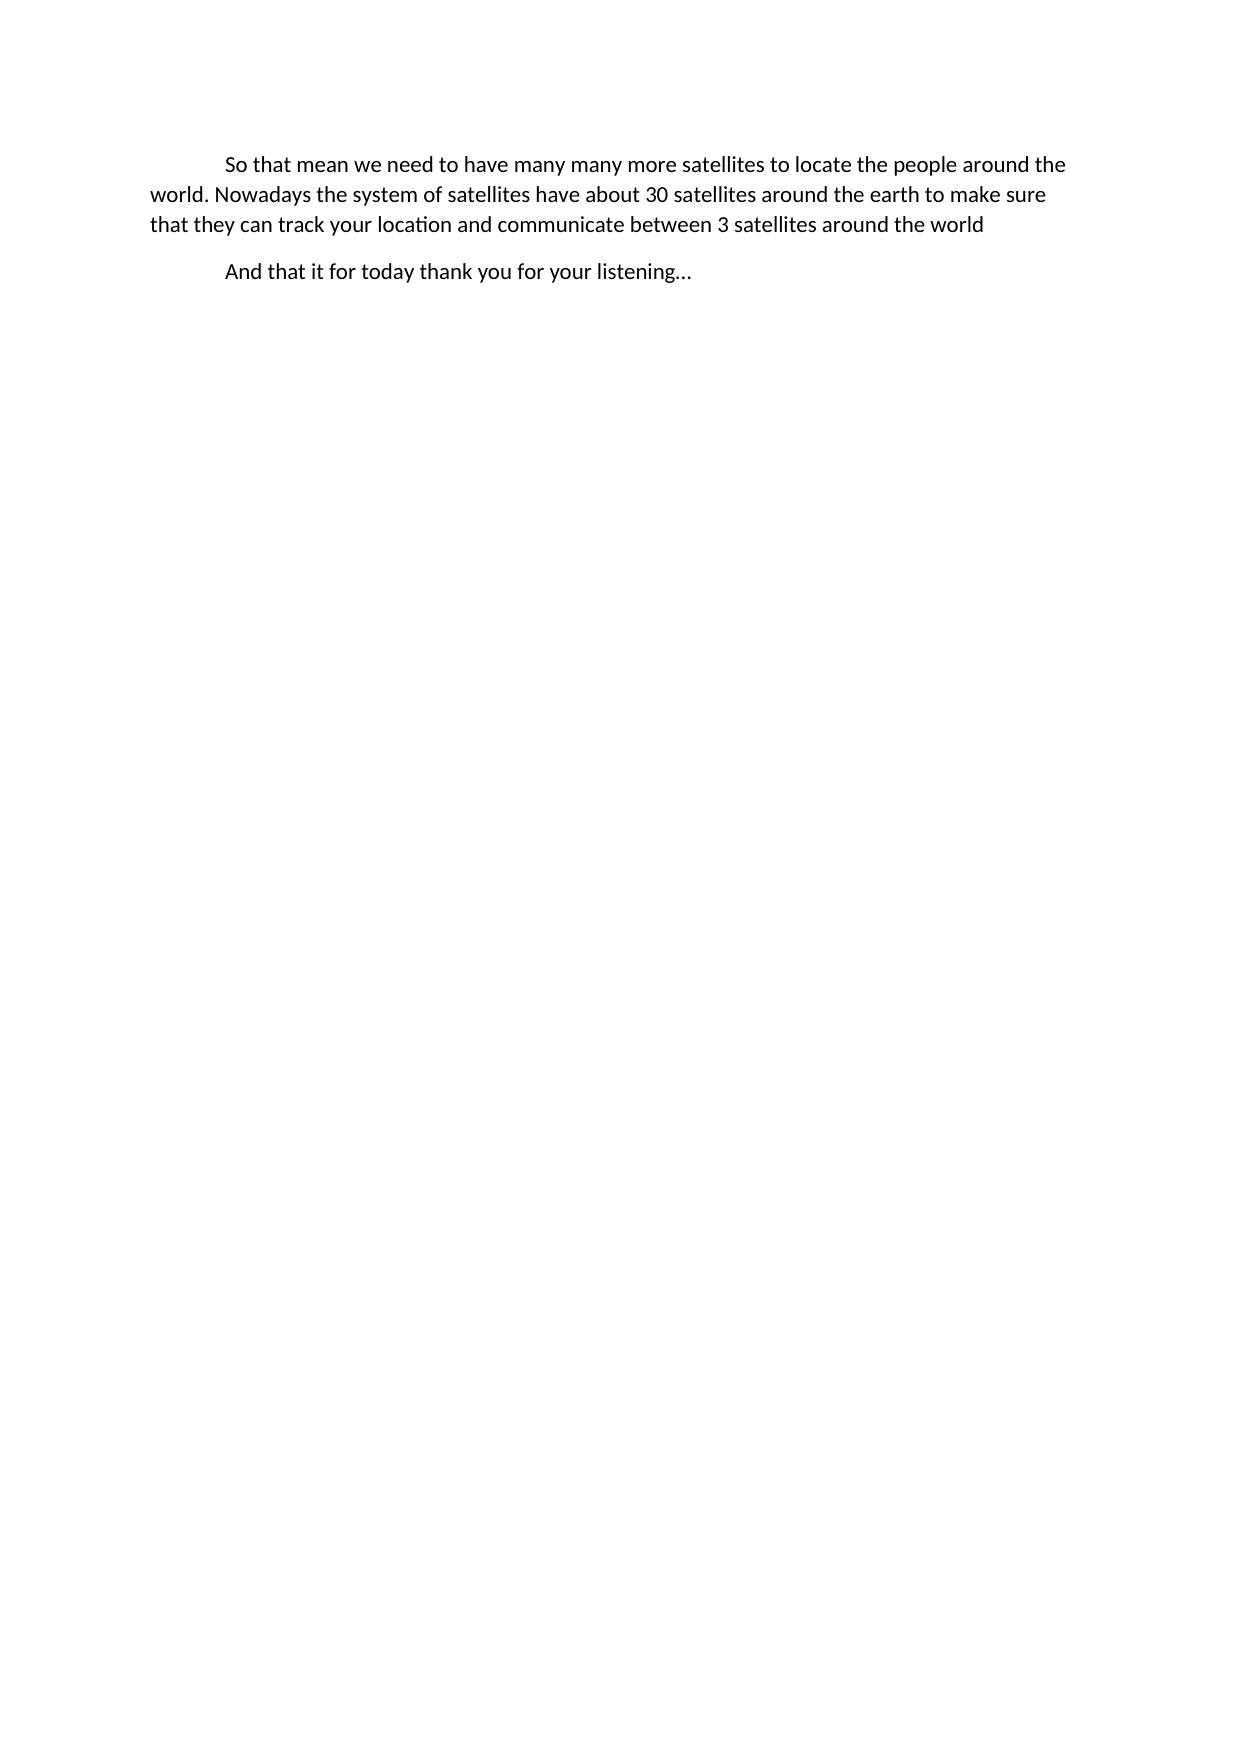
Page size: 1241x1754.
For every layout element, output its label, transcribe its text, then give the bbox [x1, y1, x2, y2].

text So that mean we need to have many many more satellites to locate the people around the world. Nowadays the system of satellites have about 30 satellites around the earth to make sure that they can track your location and communicate between 3 satellites around the world [150, 150, 1090, 238]
text And that it for today thank you for your listening… [150, 257, 1090, 285]
